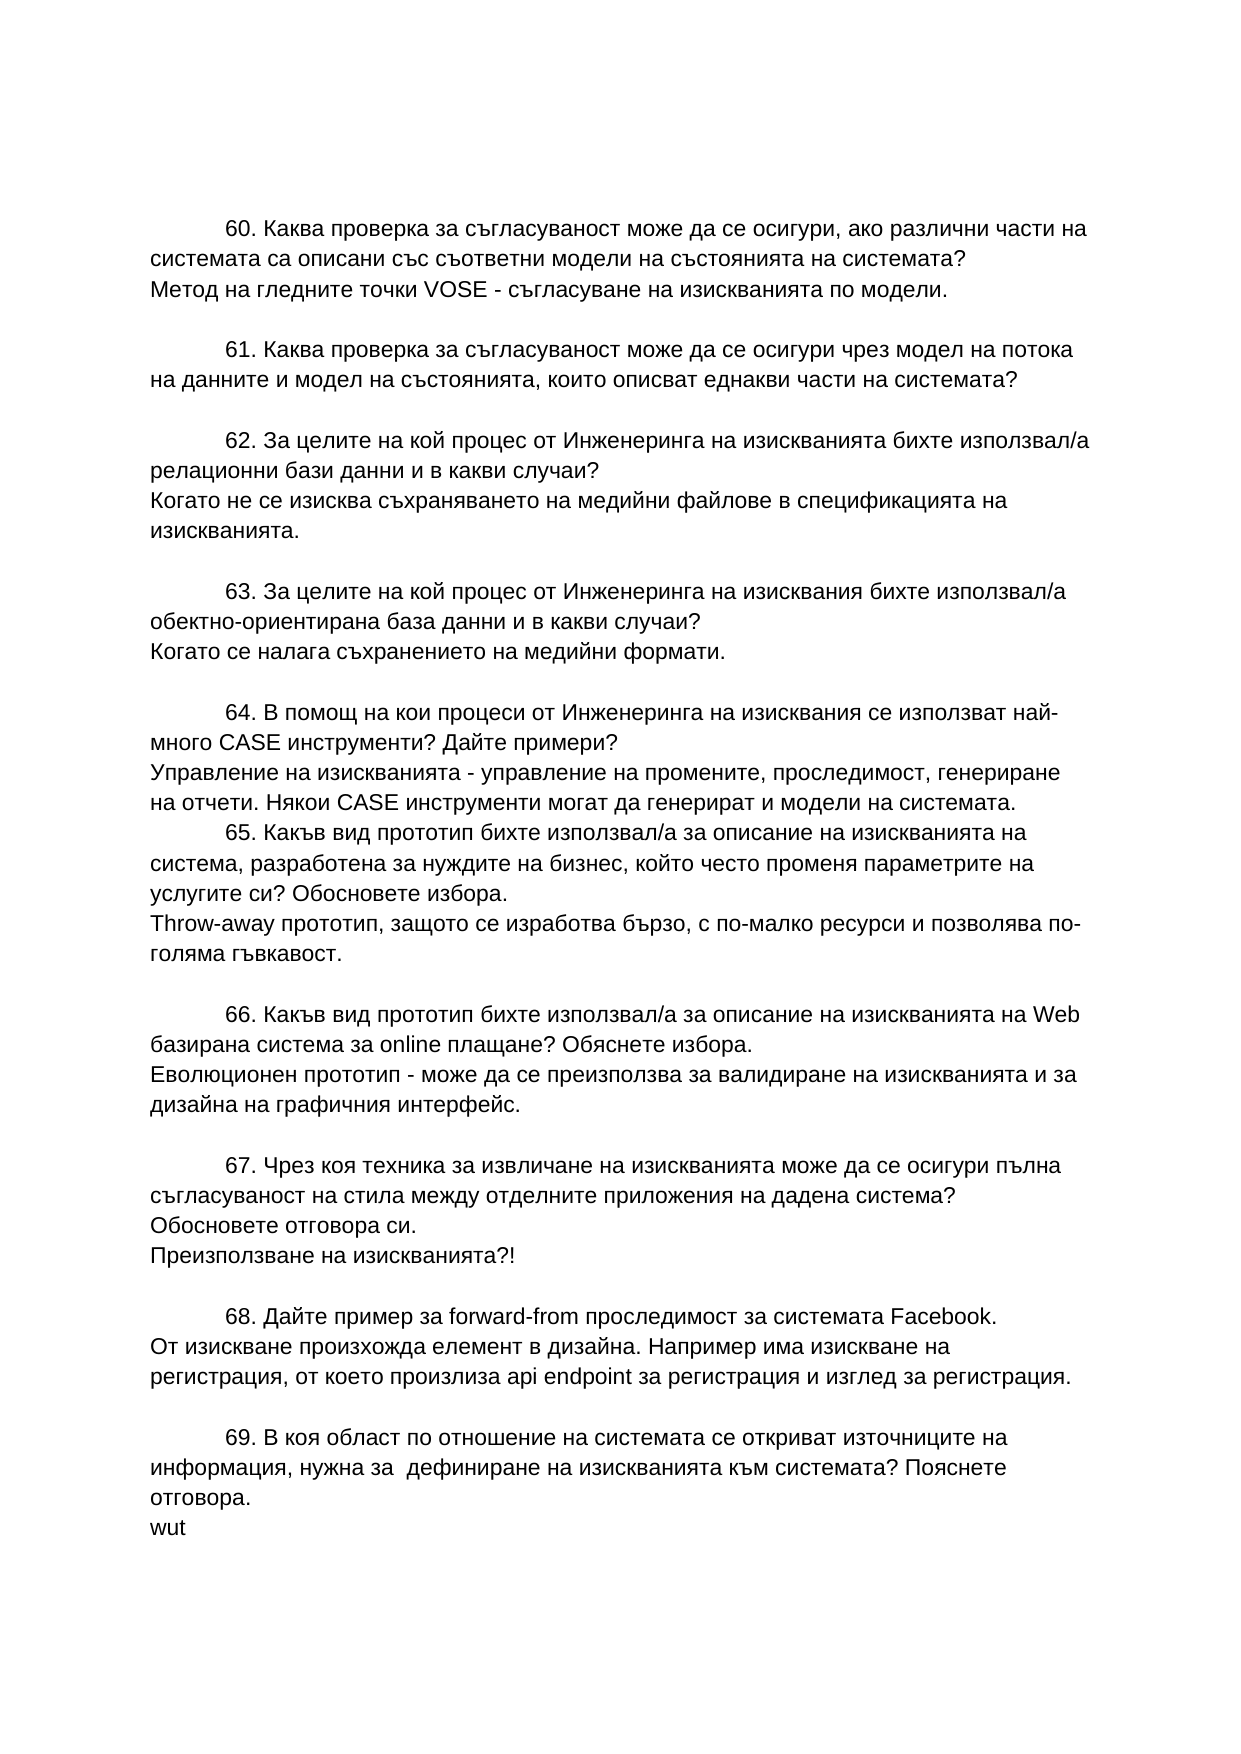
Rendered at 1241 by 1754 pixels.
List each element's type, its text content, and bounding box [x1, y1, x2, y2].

text 69. В коя област по отношение на системата се откриват източниците на информация, нужна за дефиниране на изискванията към системата? Пояснете отговора. [150, 1423, 1090, 1510]
text Еволюционен прототип - може да се преизползва за валидиране на изискванията и за дизайна на графичния интерфейс. [150, 1061, 1090, 1117]
text 61. Каква проверка за съгласуваност може да се осигури чрез модел на потока на данните и модел на състоянията, които описват еднакви части на системата? [150, 336, 1090, 392]
text Когато не се изисква съхраняването на медийни файлове в спецификацията на изискванията. [150, 487, 1090, 543]
text Метод на гледните точки VOSE - съгласуване на изискванията по модели. [150, 276, 1090, 302]
text 62. За целите на кой процес от Инженеринга на изискванията бихте използвал/а релационни бази данни и в какви случаи? [150, 427, 1090, 483]
text От изискване произхожда елемент в дизайна. Например има изискване на регистрация, от което произлиза api endpoint за регистрация и изглед за регистрация. [150, 1333, 1090, 1389]
text 64. В помощ на кои процеси от Инженеринга на изисквания се използват най-много CASE инструменти? Дайте примери? [150, 698, 1090, 755]
text 68. Дайте пример за forward-from проследимост за системата Facebook. [150, 1303, 1090, 1329]
text 65. Какъв вид прототип бихте използвал/а за описание на изискванията на система, разработена за нуждите на бизнес, който често променя параметрите на услугите си? Обосновете избора. [150, 819, 1090, 906]
text Преизползване на изискванията?! [150, 1242, 1090, 1268]
text wut [150, 1514, 1090, 1540]
text Когато се налага съхранението на медийни формати. [150, 638, 1090, 664]
text 60. Каква проверка за съгласуваност може да се осигури, ако различни части на системата са описани със съответни модели на състоянията на системата? [150, 215, 1090, 272]
text 63. За целите на кой процес от Инженеринга на изисквания бихте използвал/а обектно-ориентирана база данни и в какви случаи? [150, 578, 1090, 634]
text Throw-away прототип, защото се изработва бързо, с по-малко ресурси и позволява по-голяма гъвкавост. [150, 910, 1090, 966]
text 67. Чрез коя техника за извличане на изискванията може да се осигури пълна съгласуваност на стила между отделните приложения на дадена система? Обосновете отговора си. [150, 1152, 1090, 1238]
text Управление на изискванията - управление на промените, проследимост, генериране на отчети. Някои CASE инструменти могат да генерират и модели на системата. [150, 759, 1090, 815]
text 66. Какъв вид прототип бихте използвал/а за описание на изискванията на Web базирана система за online плащане? Обяснете избора. [150, 1001, 1090, 1057]
